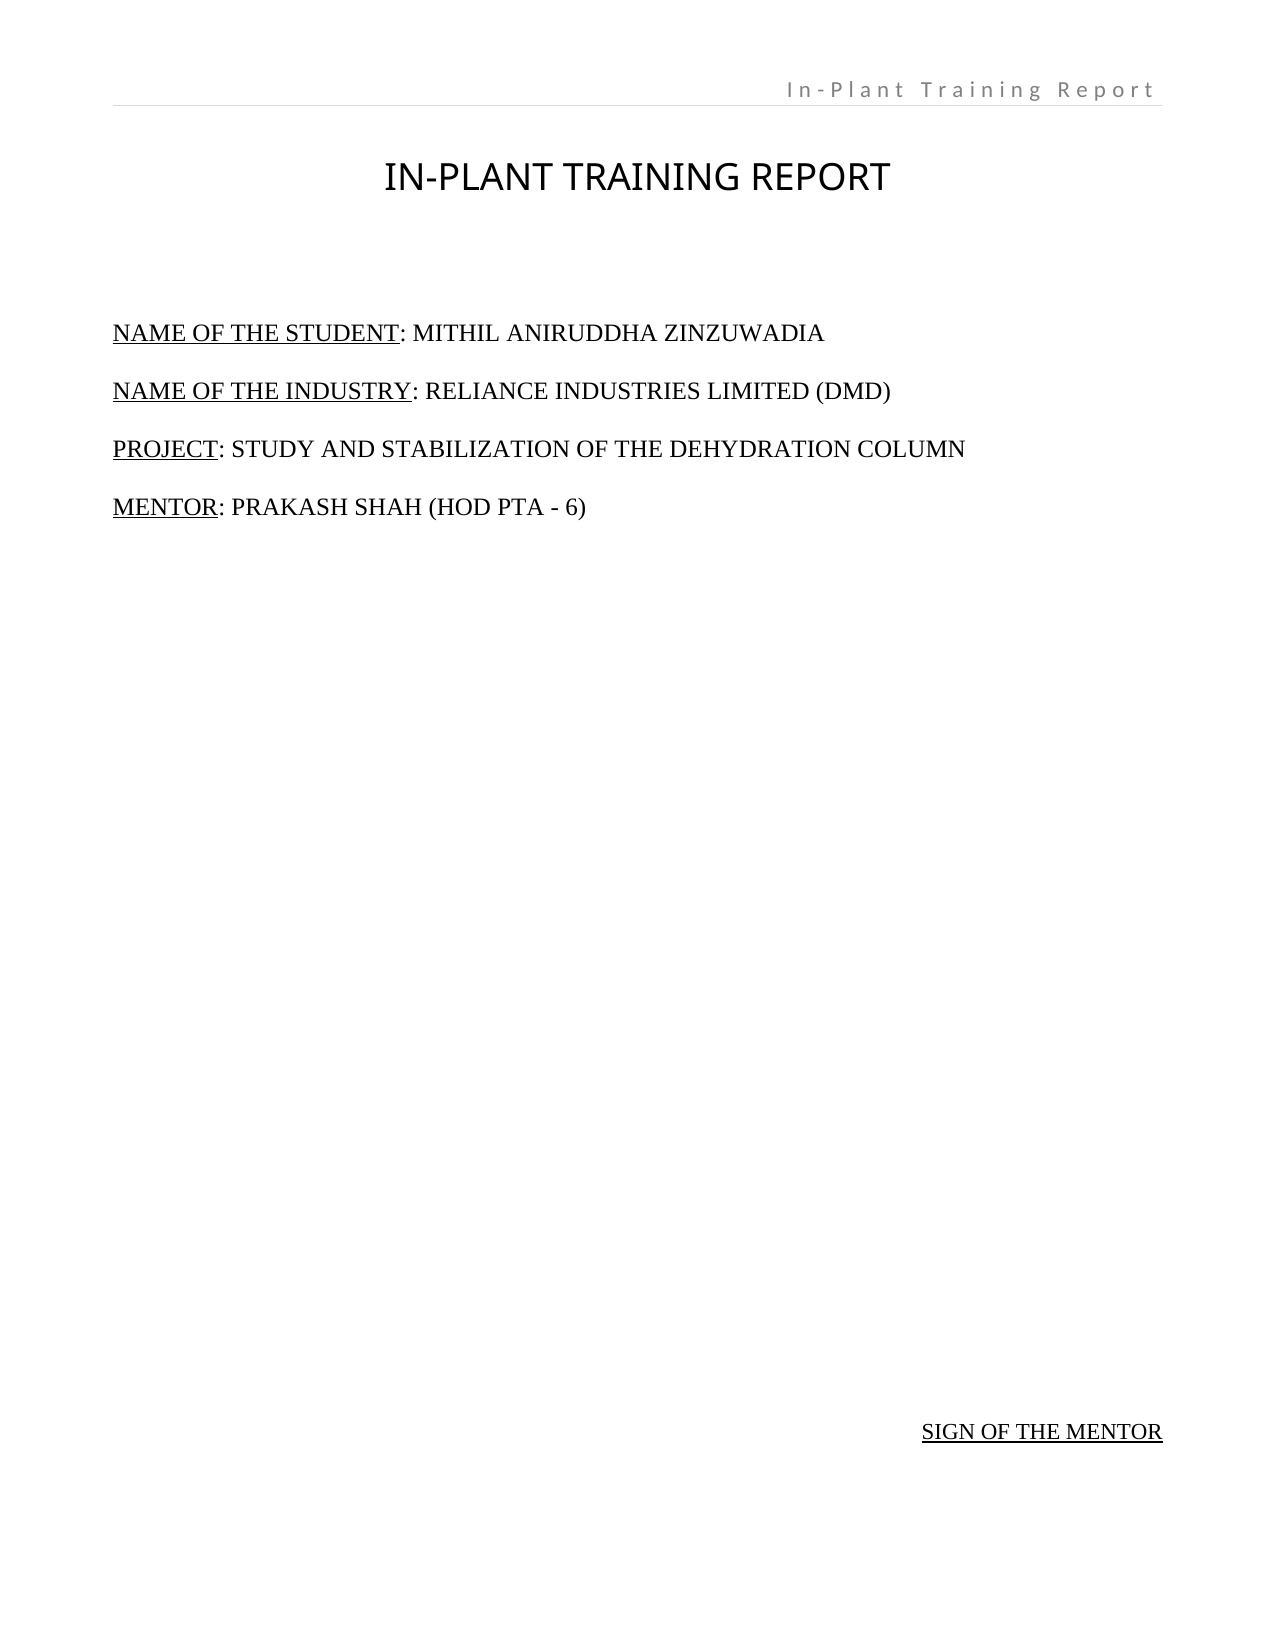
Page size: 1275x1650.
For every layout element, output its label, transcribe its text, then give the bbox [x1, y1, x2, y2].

text NAME OF THE INDUSTRY: RELIANCE INDUSTRIES LIMITED (DMD) [112, 376, 1162, 405]
text IN-PLANT TRAINING REPORT [112, 150, 1162, 201]
text NAME OF THE STUDENT: MITHIL ANIRUDDHA ZINZUWADIA [112, 318, 1162, 347]
text MENTOR: PRAKASH SHAH (HOD PTA - 6) [112, 492, 1162, 521]
text PROJECT: STUDY AND STABILIZATION OF THE DEHYDRATION COLUMN [112, 434, 1162, 463]
text SIGN OF THE MENTOR [112, 1418, 1162, 1445]
